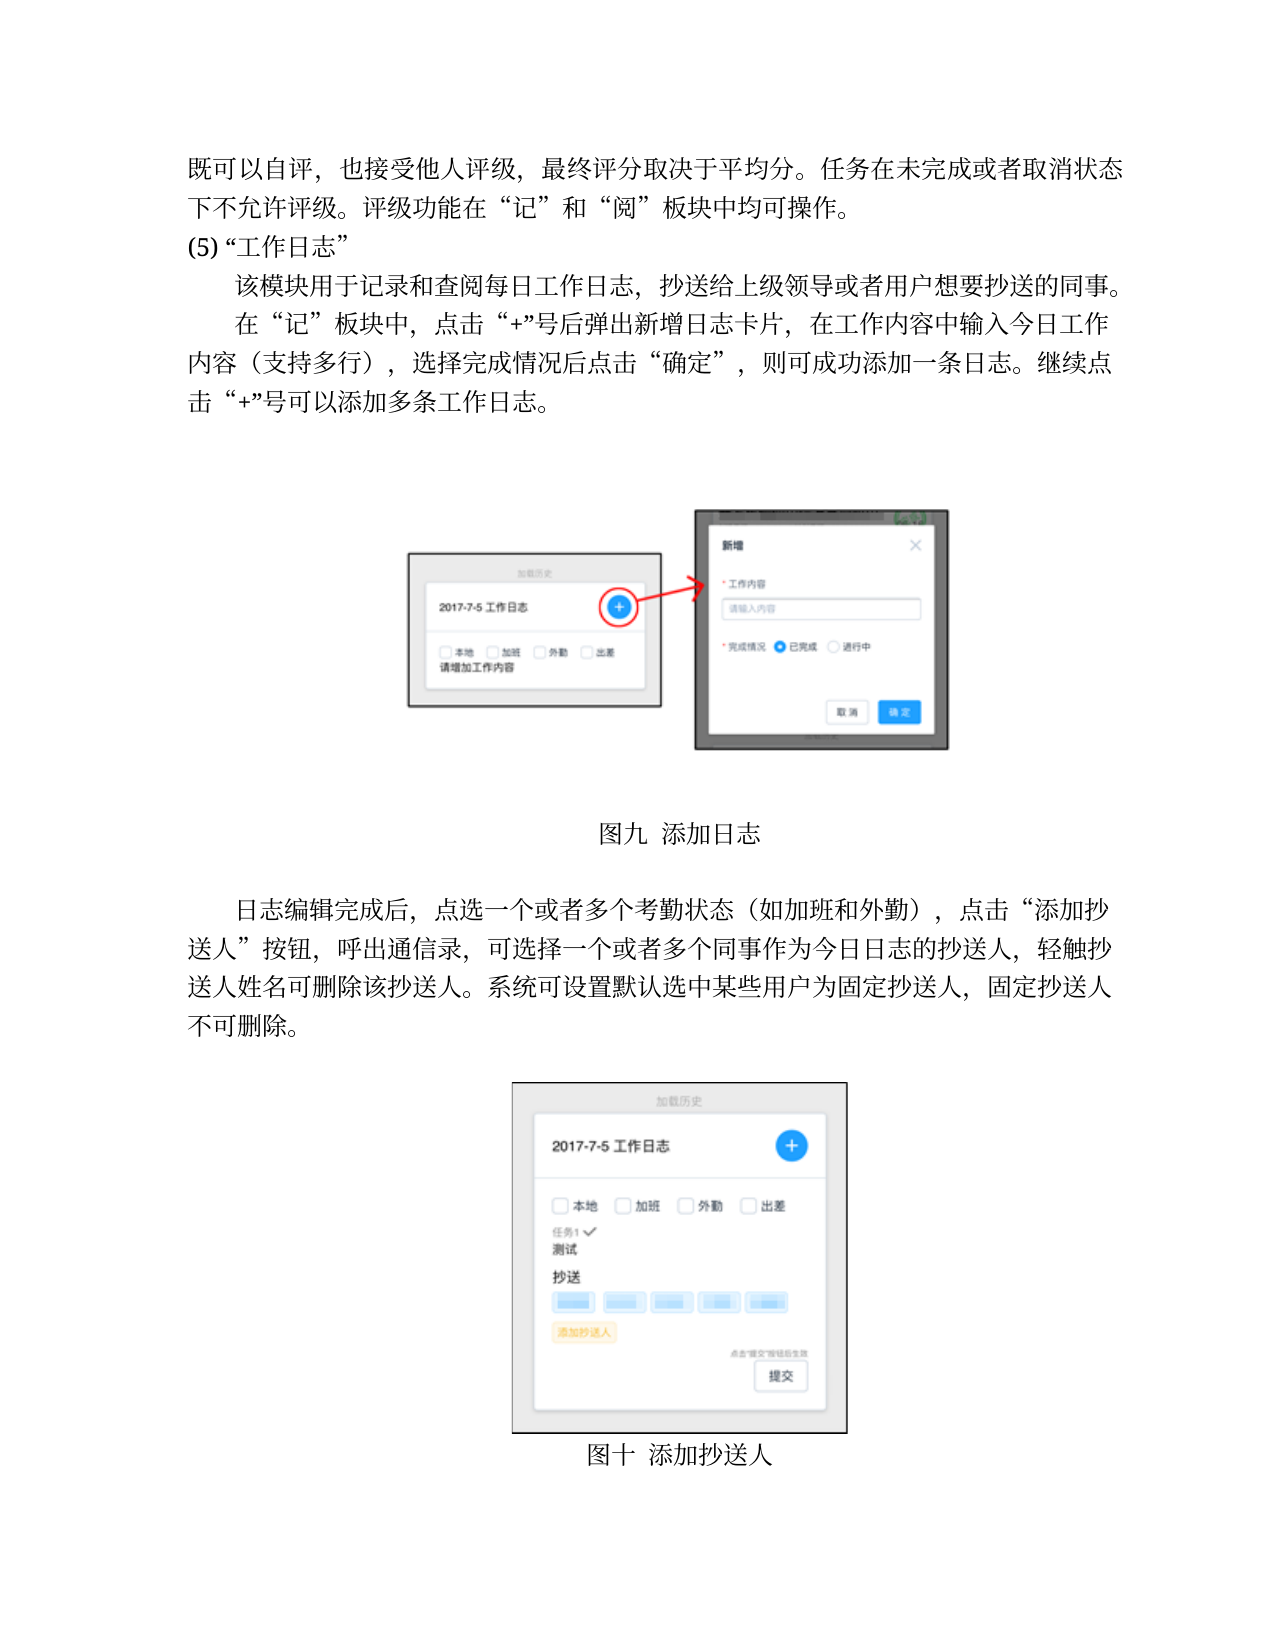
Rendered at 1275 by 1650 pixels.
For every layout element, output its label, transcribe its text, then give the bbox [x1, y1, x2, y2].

list 对于已完成的任务，用户可以对任务进行评级。满分为5颗星，最低分为1星，既可以自评，也接受他人评级，最终评分取决于平均分。任务在未完成或者取消状态下不允许评级。评级功能在“记”和“阅”板块中均可操作。 [187, 150, 1125, 225]
list 在“记”板块中，点击“+”号后弹出新增日志卡片，在工作内容中输入今日工作内容（支持多行），选择完成情况后点击“确定”，则可成功添加一条日志。继续点击“+”号可以添加多条工作日志。 [187, 305, 1125, 419]
list 该模块用于记录和查阅每日工作日志，抄送给上级领导或者用户想要抄送的同事。 [187, 266, 1125, 302]
picture [385, 458, 975, 813]
picture [511, 1082, 848, 1434]
list 图十 添加抄送人 [187, 1436, 1125, 1472]
list “工作日志” [187, 227, 1125, 263]
list 日志编辑完成后，点选一个或者多个考勤状态（如加班和外勤），点击“添加抄送人”按钮，呼出通信录，可选择一个或者多个同事作为今日日志的抄送人，轻触抄送人姓名可删除该抄送人。系统可设置默认选中某些用户为固定抄送人，固定抄送人不可删除。 [187, 891, 1125, 1043]
list 图九 添加日志 [187, 815, 1125, 851]
